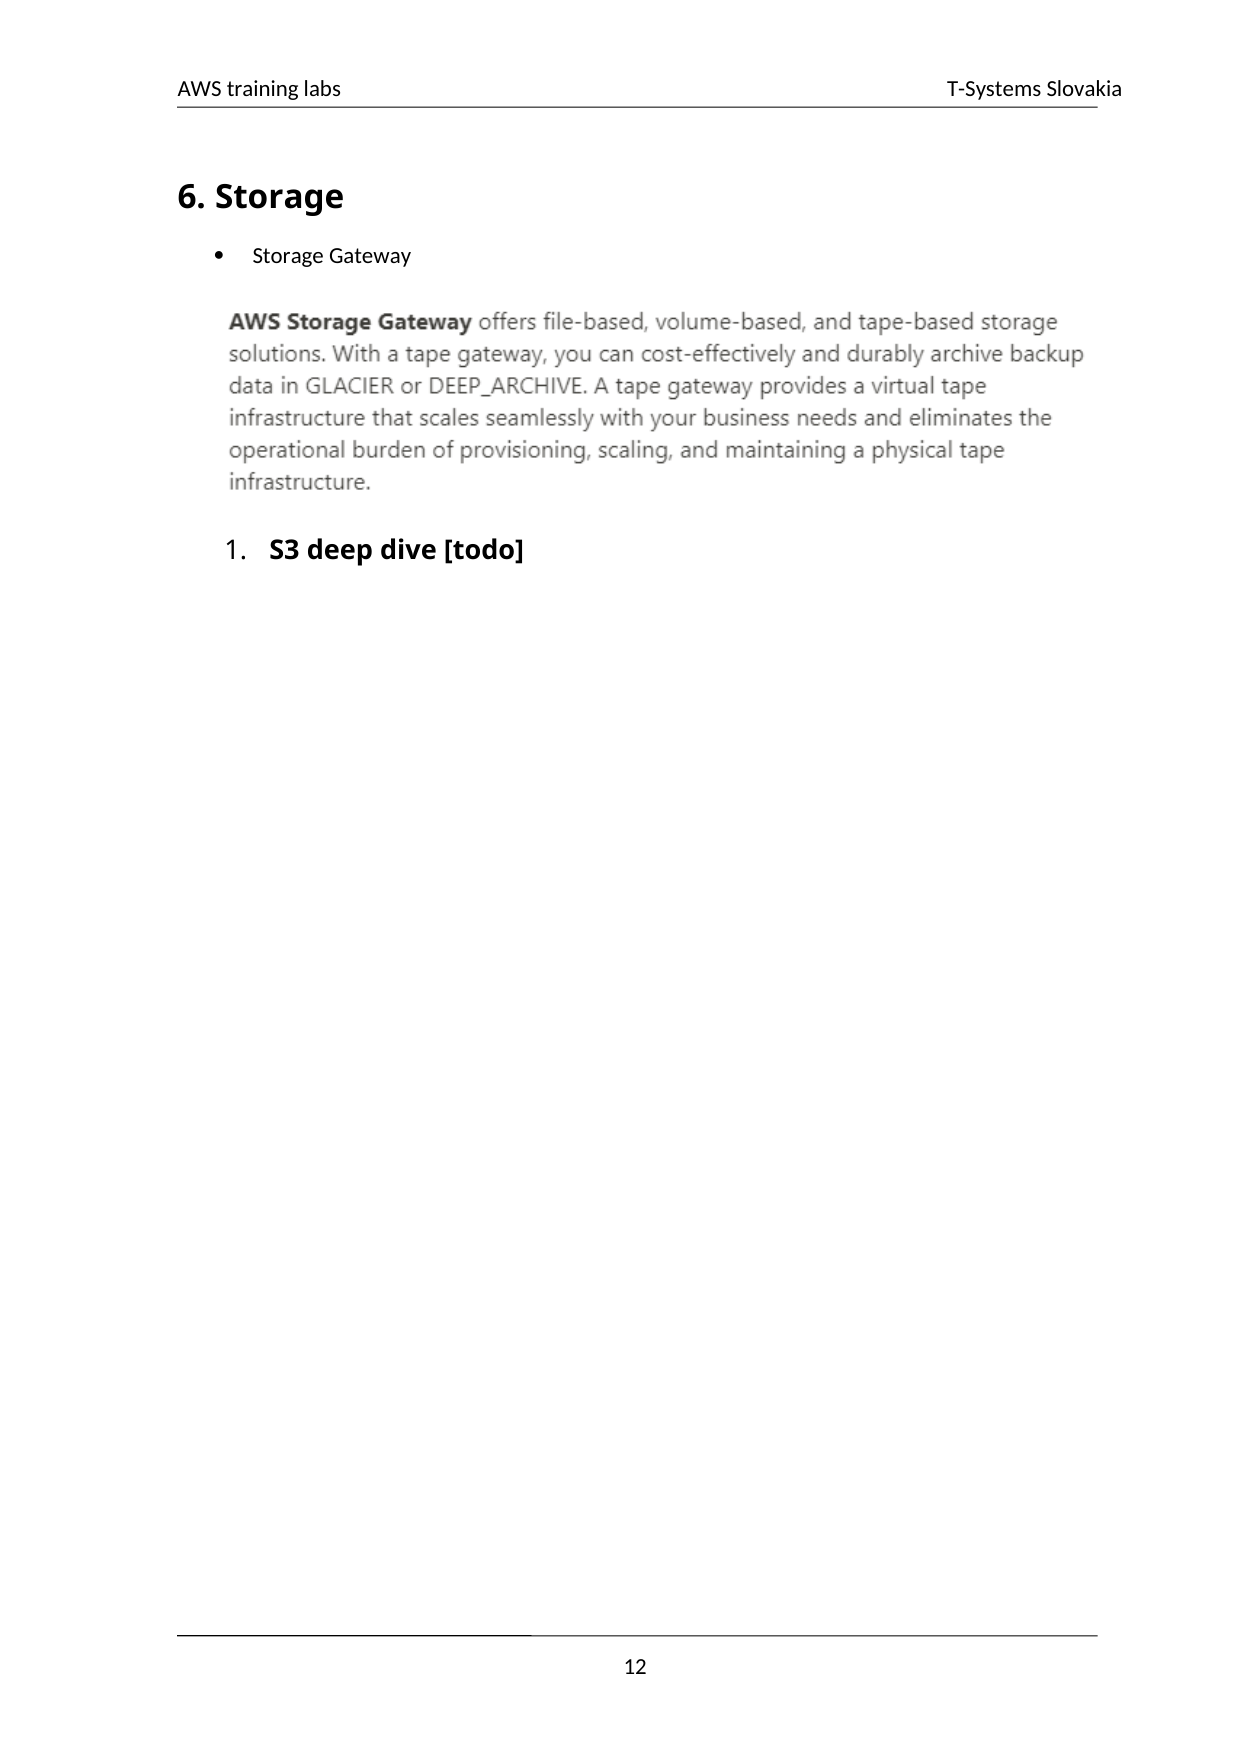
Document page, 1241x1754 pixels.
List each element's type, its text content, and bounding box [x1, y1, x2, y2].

text S3 deep dive [todo] [224, 530, 1092, 567]
text Storage [177, 173, 1092, 218]
picture [214, 299, 1130, 500]
list Storage Gateway [215, 241, 1092, 269]
